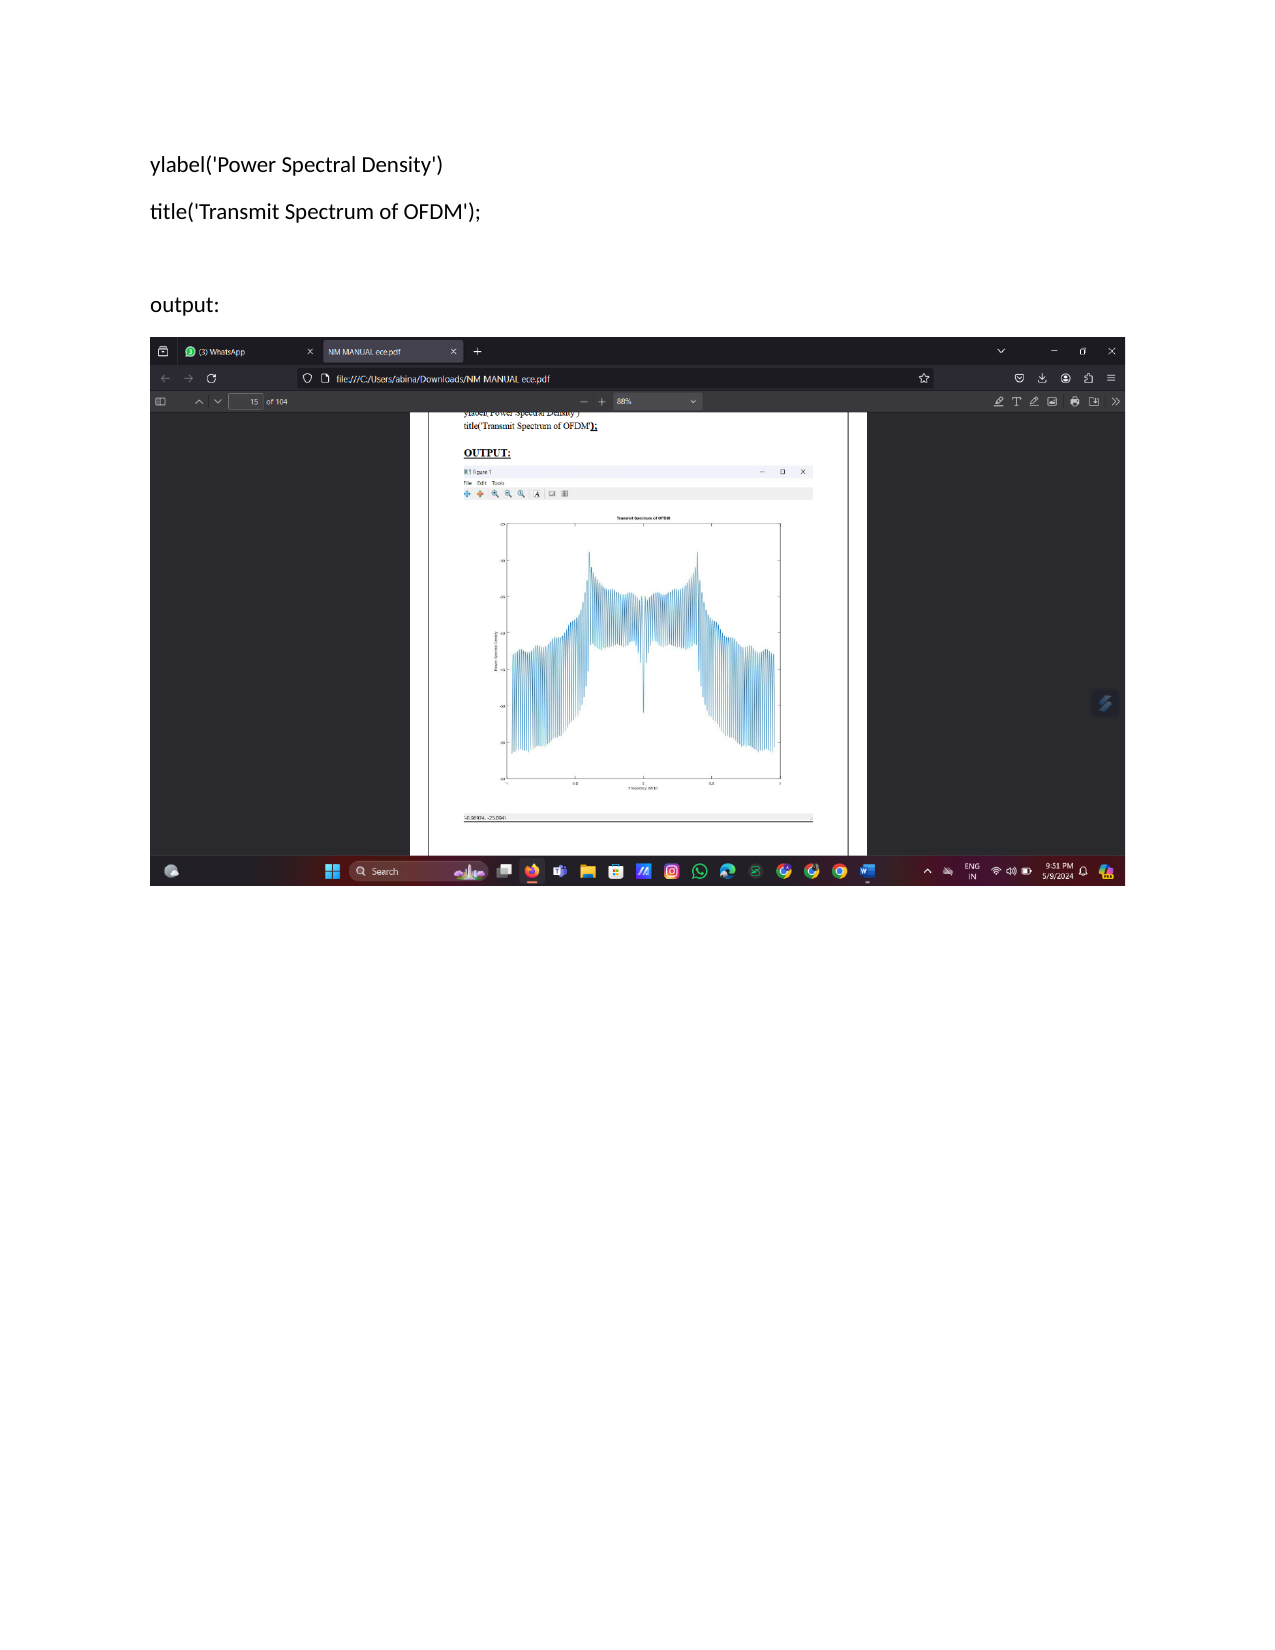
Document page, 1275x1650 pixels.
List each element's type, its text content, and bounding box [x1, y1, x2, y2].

text ylabel('Power Spectral Density') [150, 150, 1125, 178]
text title('Transmit Spectrum of OFDM'); [150, 197, 1125, 225]
picture [150, 337, 1125, 886]
text output: [150, 291, 1125, 319]
